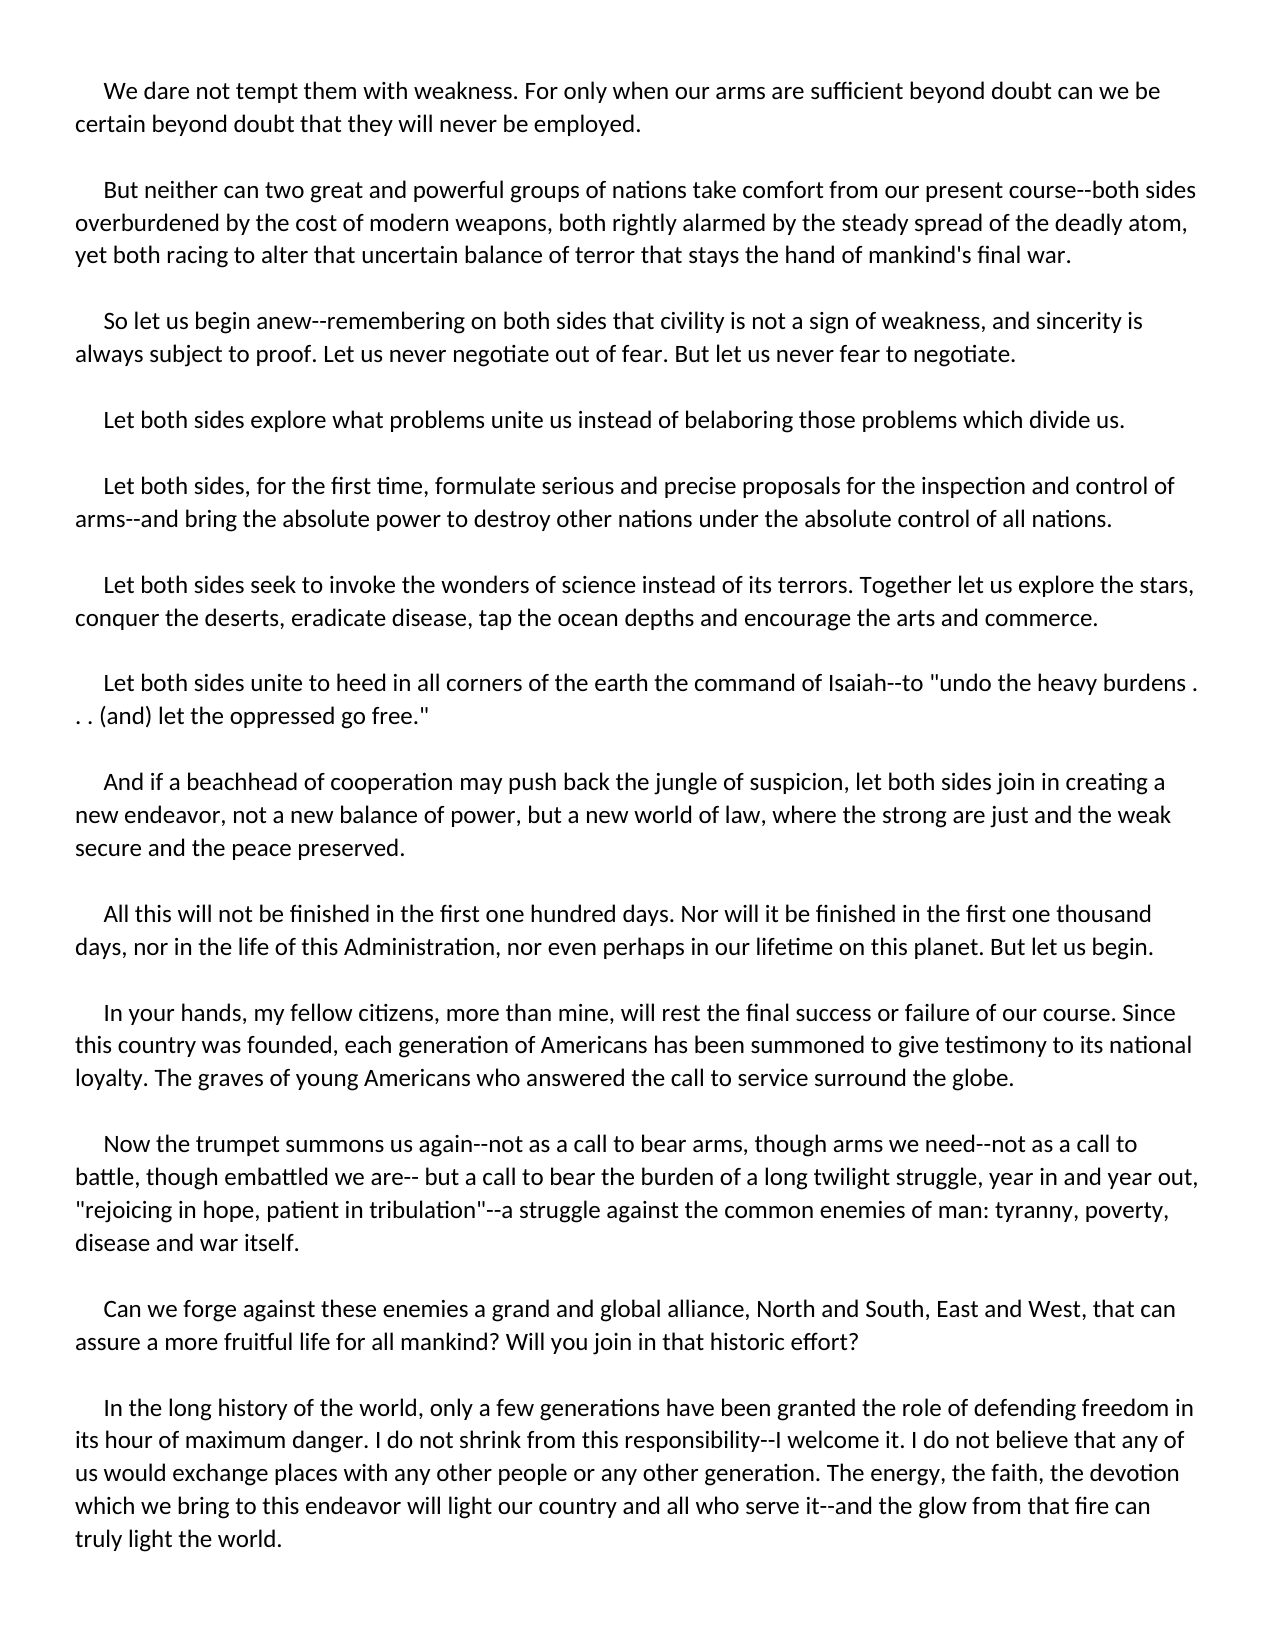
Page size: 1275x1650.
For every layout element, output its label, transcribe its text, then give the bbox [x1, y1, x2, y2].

text Let both sides, for the first time, formulate serious and precise proposals for the inspection and control of arms--and bring the absolute power to destroy other nations under the absolute control of all nations. [75, 470, 1200, 533]
text Now the trumpet summons us again--not as a call to bear arms, though arms we need--not as a call to battle, though embattled we are-- but a call to bear the burden of a long twilight struggle, year in and year out, "rejoicing in hope, patient in tribulation"--a struggle against the common enemies of man: tyranny, poverty, disease and war itself. [75, 1128, 1200, 1258]
text And if a beachhead of cooperation may push back the jungle of suspicion, let both sides join in creating a new endeavor, not a new balance of power, but a new world of law, where the strong are just and the weak secure and the peace preserved. [75, 766, 1200, 863]
text So let us begin anew--remembering on both sides that civility is not a sign of weakness, and sincerity is always subject to proof. Let us never negotiate out of fear. But let us never fear to negotiate. [75, 305, 1200, 369]
text But neither can two great and powerful groups of nations take comfort from our present course--both sides overburdened by the cost of modern weapons, both rightly alarmed by the steady spread of the deadly atom, yet both racing to alter that uncertain balance of terror that stays the hand of mankind's final war. [75, 174, 1200, 270]
text All this will not be finished in the first one hundred days. Nor will it be finished in the first one thousand days, nor in the life of this Administration, nor even perhaps in our lifetime on this planet. But let us begin. [75, 898, 1200, 961]
text Let both sides explore what problems unite us instead of belaboring those problems which divide us. [75, 404, 1200, 435]
text Let both sides unite to heed in all corners of the earth the command of Isaiah--to "undo the heavy burdens . . . (and) let the oppressed go free." [75, 667, 1200, 731]
text Let both sides seek to invoke the wonders of science instead of its terrors. Together let us explore the stars, conquer the deserts, eradicate disease, tap the ocean depths and encourage the arts and commerce. [75, 569, 1200, 632]
text Can we forge against these enemies a grand and global alliance, North and South, East and West, that can assure a more fruitful life for all mankind? Will you join in that historic effort? [75, 1293, 1200, 1356]
text We dare not tempt them with weakness. For only when our arms are sufficient beyond doubt can we be certain beyond doubt that they will never be employed. [75, 75, 1200, 138]
text In your hands, my fellow citizens, more than mine, will rest the final success or failure of our course. Since this country was founded, each generation of Americans has been summoned to give testimony to its national loyalty. The graves of young Americans who answered the call to service surround the globe. [75, 997, 1200, 1093]
text In the long history of the world, only a few generations have been granted the role of defending freedom in its hour of maximum danger. I do not shrink from this responsibility--I welcome it. I do not believe that any of us would exchange places with any other people or any other generation. The energy, the faith, the devotion which we bring to this endeavor will light our country and all who serve it--and the glow from that fire can truly light the world. [75, 1392, 1200, 1554]
